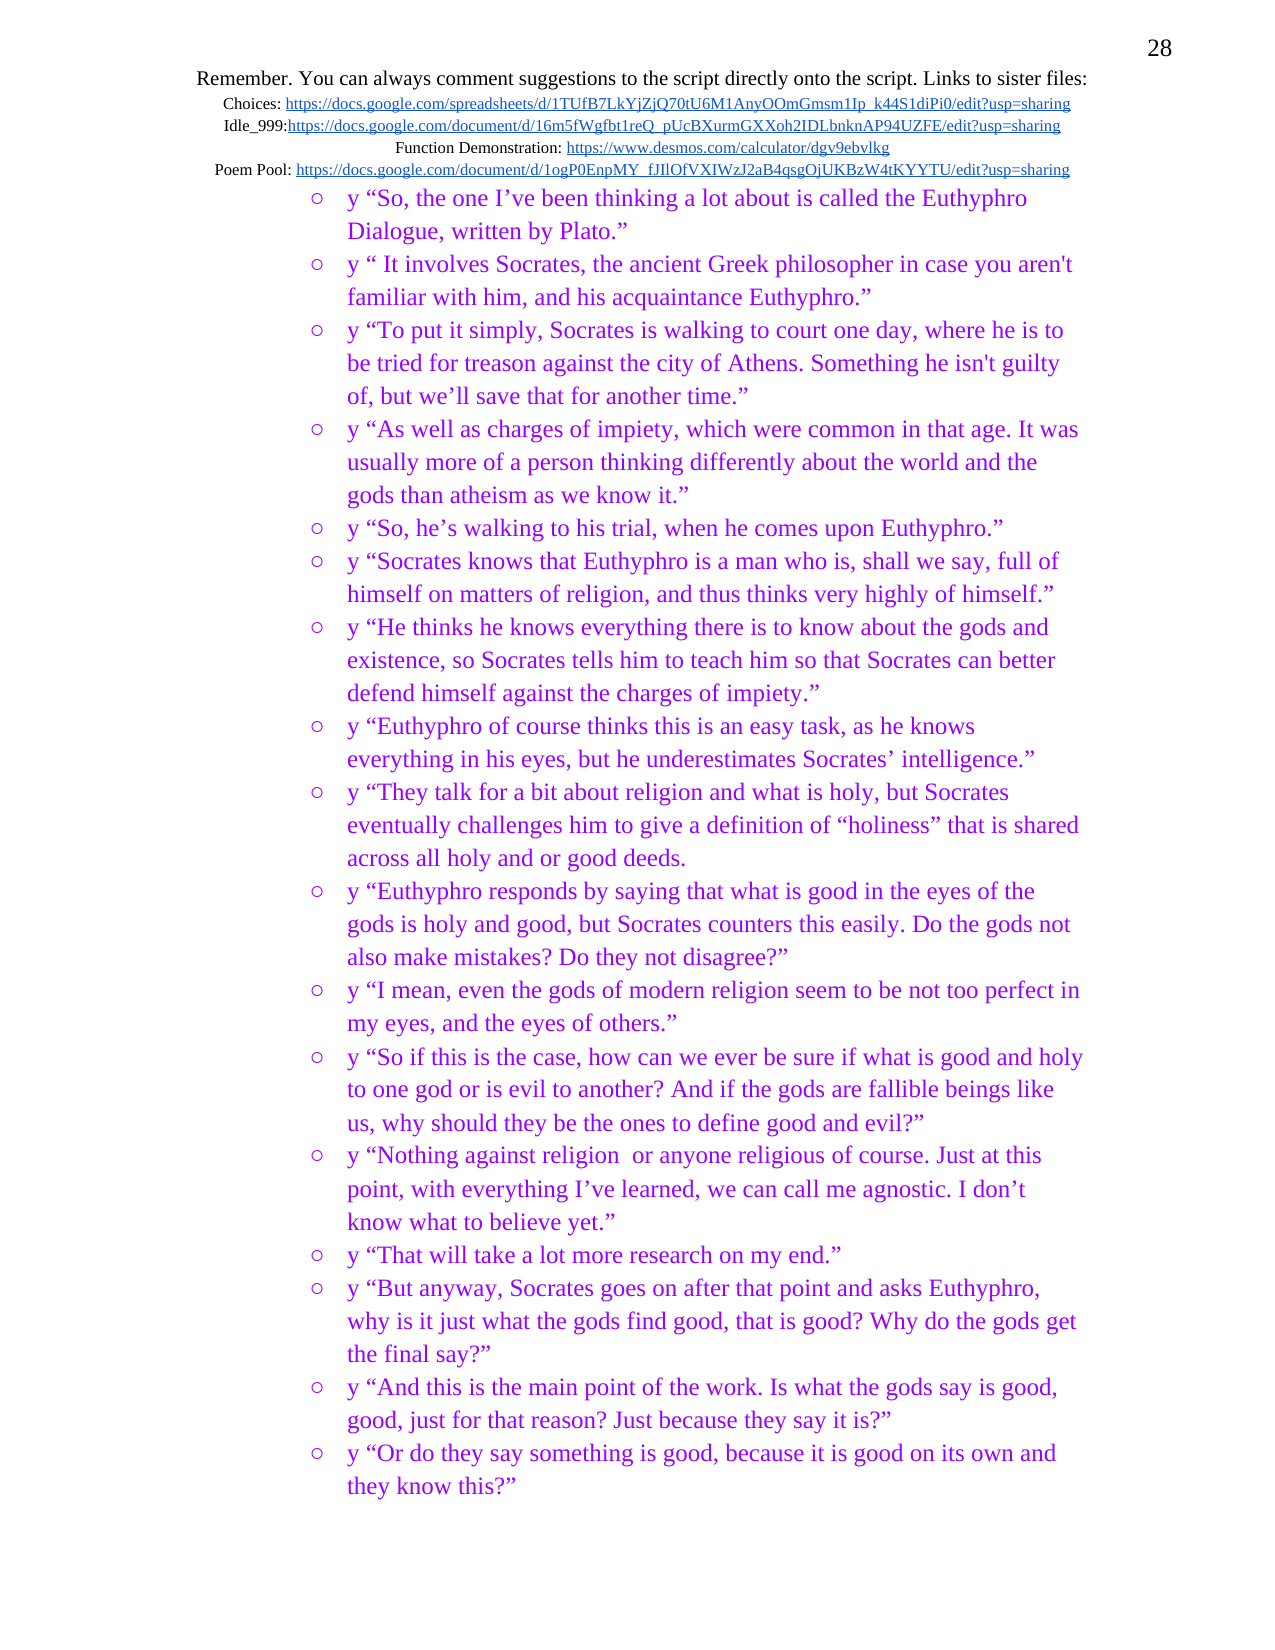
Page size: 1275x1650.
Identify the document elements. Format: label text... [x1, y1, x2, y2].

list y “To put it simply, Socrates is walking to court one day, where he is to be tried for treason against the city of Athens. Something he isn't guilty of, but we’ll save that for another time.” [309, 315, 1087, 410]
list y “I mean, even the gods of modern religion seem to be not too perfect in my eyes, and the eyes of others.” [309, 976, 1087, 1037]
list y “Euthyphro of course thinks this is an easy task, as he knows everything in his eyes, but he underestimates Socrates’ intelligence.” [309, 711, 1087, 773]
list y “And this is the main point of the work. Is what the gods say is good, good, just for that reason? Just because they say it is?” [309, 1372, 1087, 1433]
list y “So, the one I’ve been thinking a lot about is called the Euthyphro Dialogue, written by Plato.” [309, 183, 1087, 245]
list y “As well as charges of impiety, which were common in that age. It was usually more of a person thinking differently about the world and the gods than atheism as we know it.” [309, 414, 1087, 509]
list y “Socrates knows that Euthyphro is a man who is, shall we say, full of himself on matters of religion, and thus thinks very highly of himself.” [309, 546, 1087, 608]
list y “So if this is the case, how can we ever be sure if what is good and holy to one god or is evil to another? And if the gods are fallible beings like us, why should they be the ones to define good and evil?” [309, 1042, 1087, 1136]
list y “Nothing against religion or anyone religious of course. Just at this point, with everything I’ve learned, we can call me agnostic. I don’t know what to believe yet.” [309, 1141, 1087, 1235]
list y “Or do they say something is good, because it is good on its own and they know this?” [309, 1438, 1087, 1499]
list y “So, he’s walking to his trial, when he comes upon Euthyphro.” [309, 513, 1087, 542]
list y “He thinks he knows everything there is to know about the gods and existence, so Socrates tells him to teach him so that Socrates can better defend himself against the charges of impiety.” [309, 612, 1087, 707]
list y “But anyway, Socrates goes on after that point and asks Euthyphro, why is it just what the gods find good, that is good? Why do the gods get the final say?” [309, 1273, 1087, 1367]
list y “They talk for a bit about religion and what is holy, but Socrates eventually challenges him to give a definition of “holiness” that is shared across all holy and or good deeds. [309, 777, 1087, 872]
list y “Euthyphro responds by saying that what is good in the eyes of the gods is holy and good, but Socrates counters this easily. Do the gods not also make mistakes? Do they not disagree?” [309, 876, 1087, 971]
list y “That will take a lot more research on my end.” [309, 1240, 1087, 1268]
list y “ It involves Socrates, the ancient Greek philosopher in case you aren't familiar with him, and his acquaintance Euthyphro.” [309, 249, 1087, 311]
